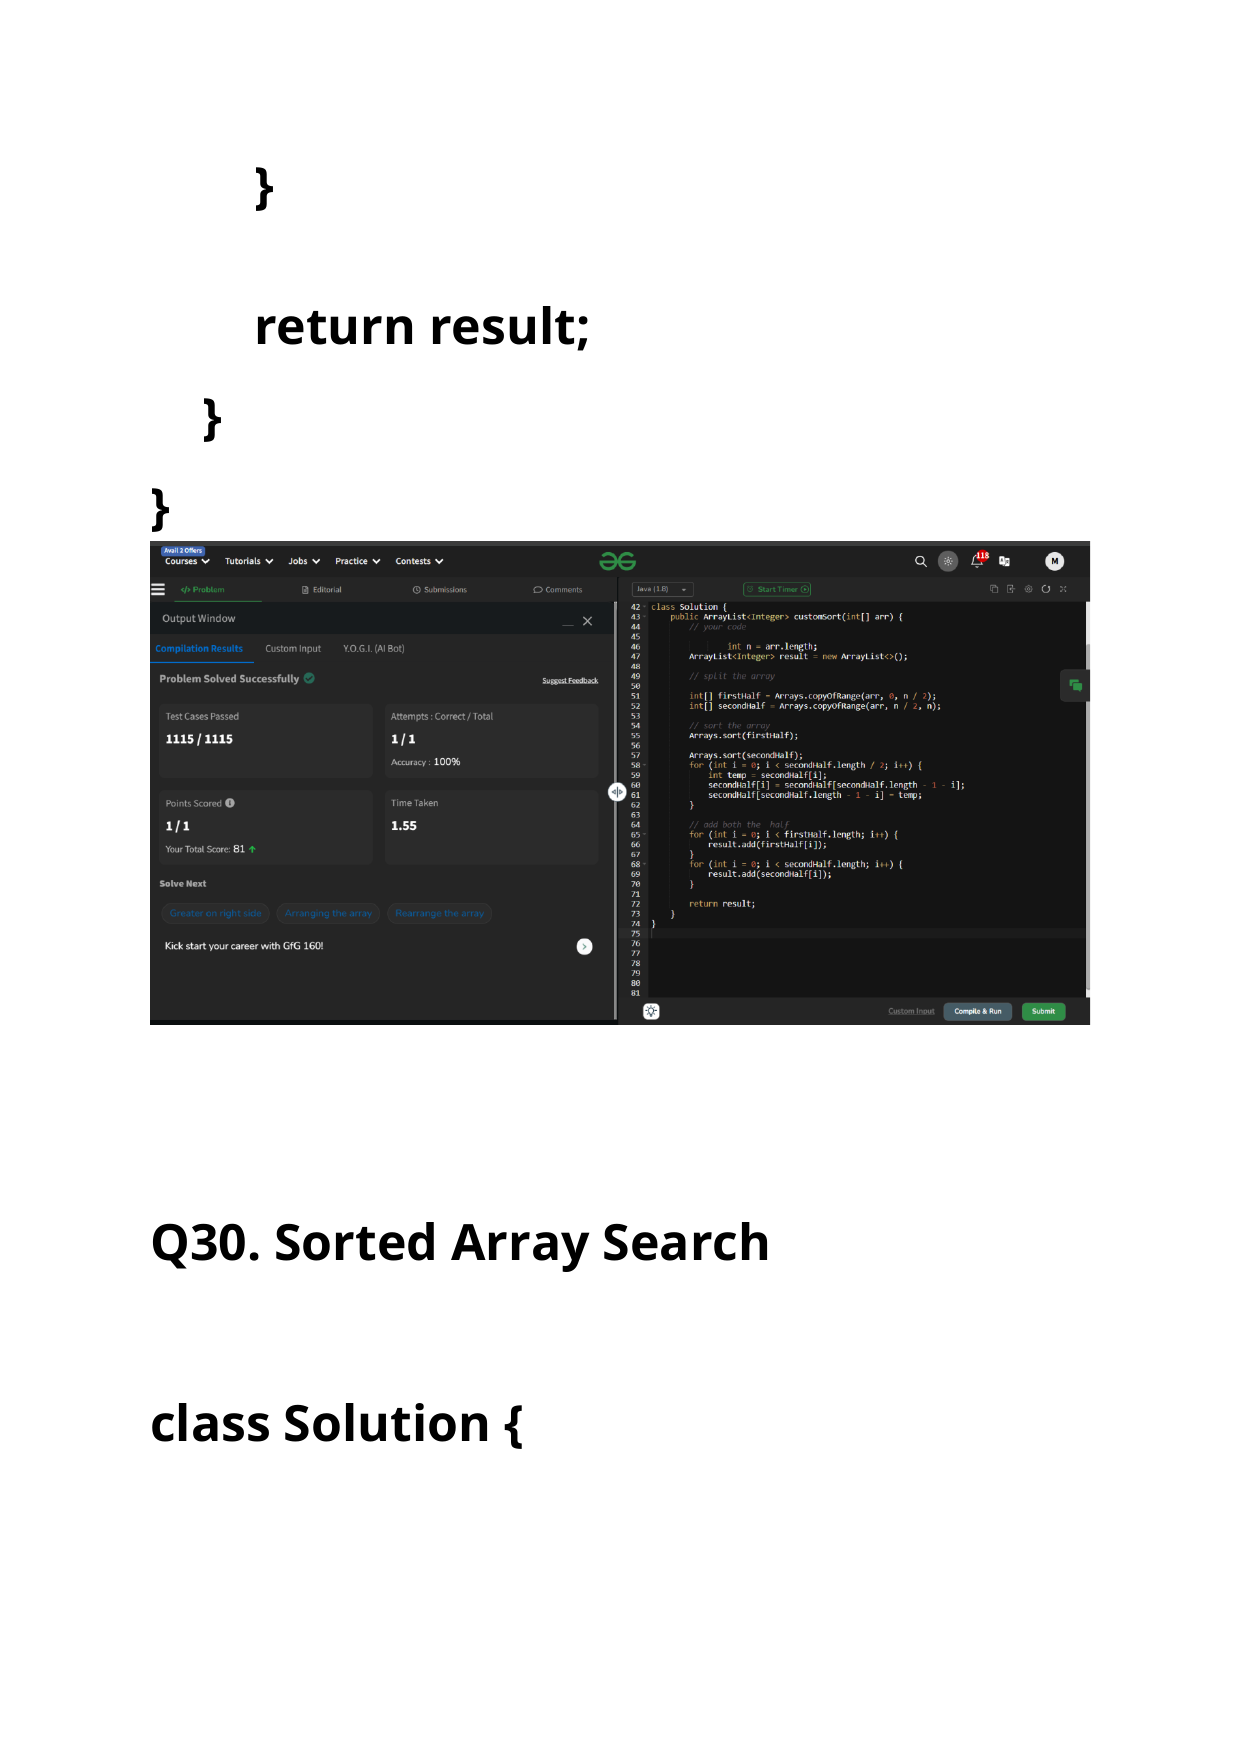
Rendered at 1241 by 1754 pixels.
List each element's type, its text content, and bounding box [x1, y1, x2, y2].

text } [150, 471, 1090, 541]
text return result; [150, 291, 1090, 359]
text } [150, 381, 1090, 449]
text Q30. Sorted Array Search [150, 1134, 1090, 1276]
text class Solution { [150, 1388, 1090, 1456]
picture [150, 541, 1091, 1025]
text } [150, 150, 1090, 218]
